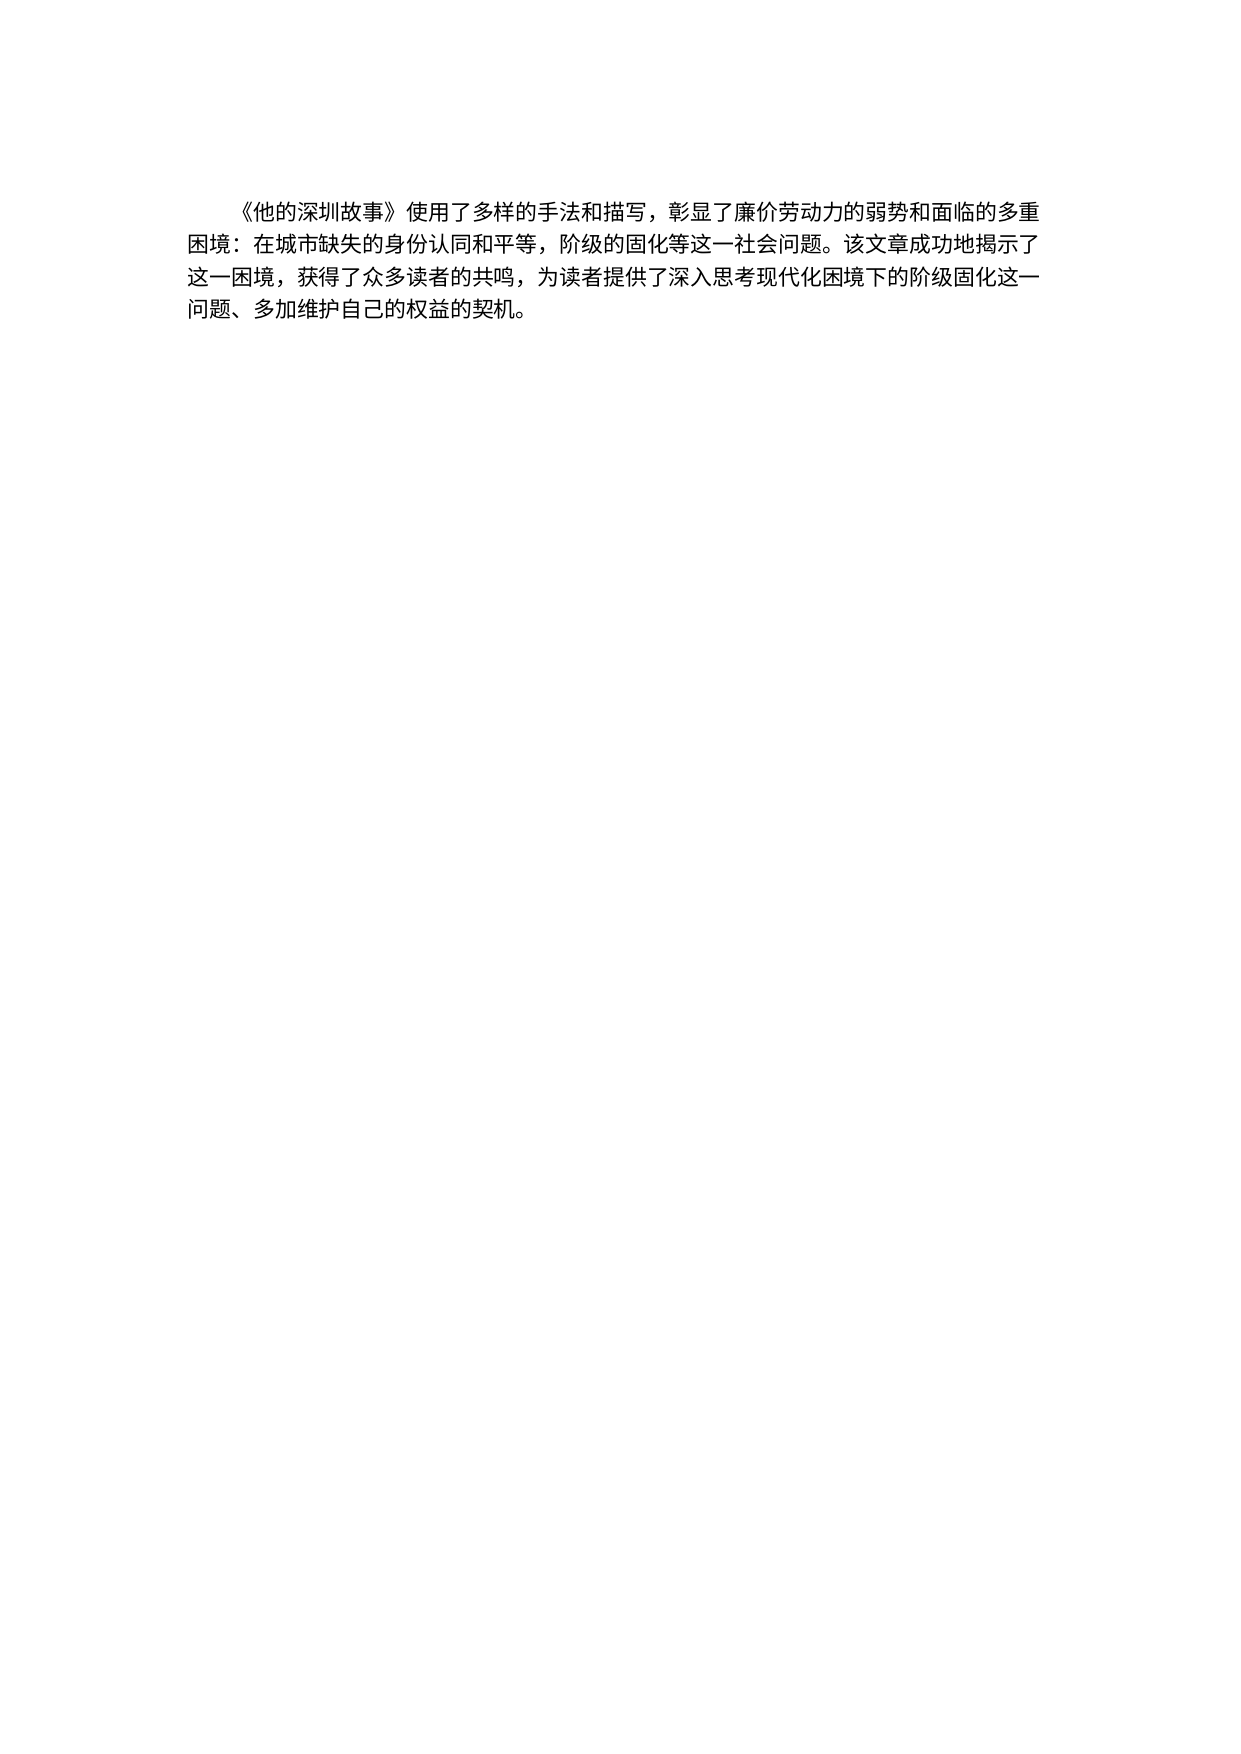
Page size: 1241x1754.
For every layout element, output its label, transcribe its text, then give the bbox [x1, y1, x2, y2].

text 《他的深圳故事》使用了多样的手法和描写，彰显了廉价劳动力的弱势和面临的多重困境：在城市缺失的身份认同和平等，阶级的固化等这一社会问题。该文章成功地揭示了这一困境，获得了众多读者的共鸣，为读者提供了深入思考现代化困境下的阶级固化这一问题、多加维护自己的权益的契机。 [187, 194, 1053, 324]
